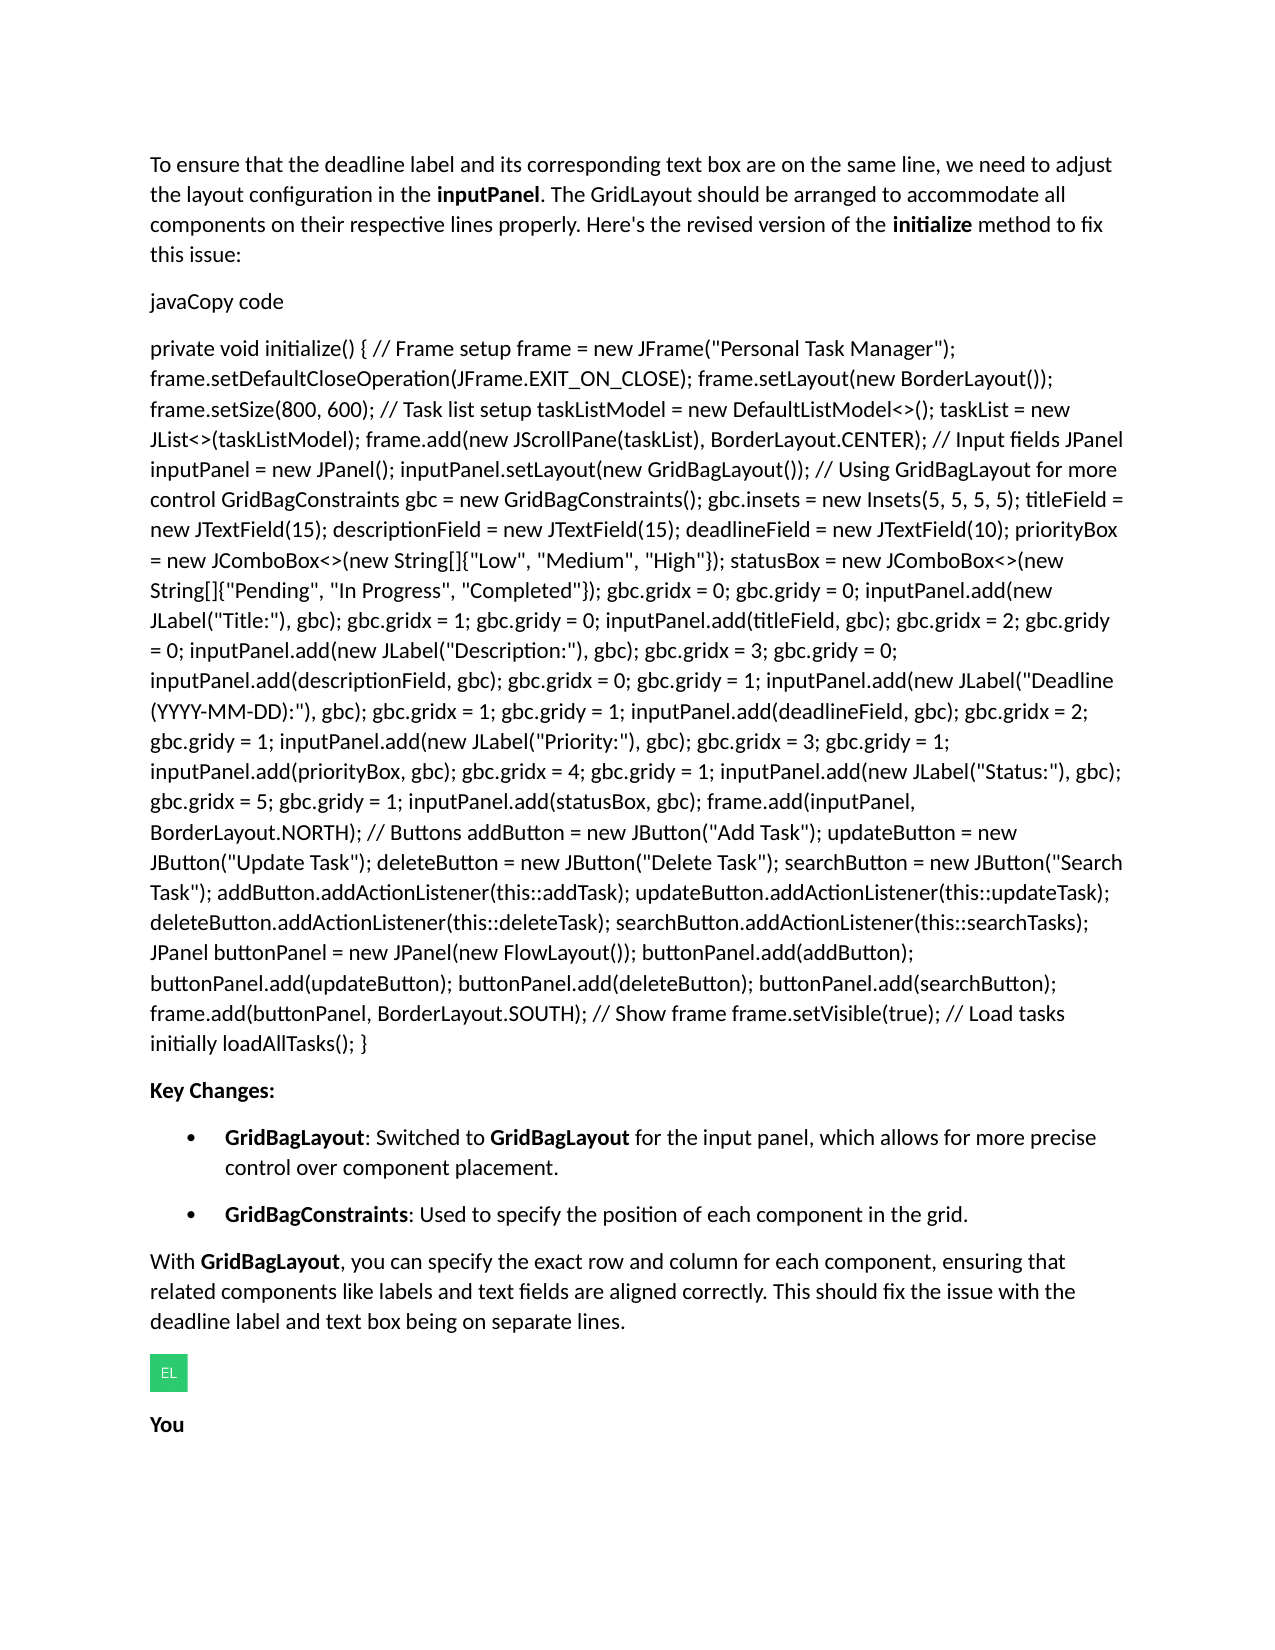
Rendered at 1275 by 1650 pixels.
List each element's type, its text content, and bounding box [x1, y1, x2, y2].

text To ensure that the deadline label and its corresponding text box are on the same line, we need to adjust the layout configuration in the inputPanel. The GridLayout should be arranged to accommodate all components on their respective lines properly. Here's the revised version of the initialize method to fix this issue: [150, 150, 1125, 269]
list GridBagLayout: Switched to GridBagLayout for the input panel, which allows for more precise control over component placement. [187, 1123, 1125, 1181]
list GridBagConstraints: Used to specify the position of each component in the grid. [187, 1200, 1125, 1228]
text With GridBagLayout, you can specify the exact row and column for each component, ensuring that related components like labels and text fields are aligned correctly. This should fix the issue with the deadline label and text box being on separate lines. [150, 1247, 1125, 1335]
text private void initialize() { // Frame setup frame = new JFrame("Personal Task Manager"); frame.setDefaultCloseOperation(JFrame.EXIT_ON_CLOSE); frame.setLayout(new BorderLayout()); frame.setSize(800, 600); // Task list setup taskListModel = new DefaultListModel<>(); taskList = new JList<>(taskListModel); frame.add(new JScrollPane(taskList), BorderLayout.CENTER); // Input fields JPanel inputPanel = new JPanel(); inputPanel.setLayout(new GridBagLayout()); // Using GridBagLayout for more control GridBagConstraints gbc = new GridBagConstraints(); gbc.insets = new Insets(5, 5, 5, 5); titleField = new JTextField(15); descriptionField = new JTextField(15); deadlineField = new JTextField(10); priorityBox = new JComboBox<>(new String[]{"Low", "Medium", "High"}); statusBox = new JComboBox<>(new String[]{"Pending", "In Progress", "Completed"}); gbc.gridx = 0; gbc.gridy = 0; inputPanel.add(new JLabel("Title:"), gbc); gbc.gridx = 1; gbc.gridy = 0; inputPanel.add(titleField, gbc); gbc.gridx = 2; gbc.gridy = 0; inputPanel.add(new JLabel("Description:"), gbc); gbc.gridx = 3; gbc.gridy = 0; inputPanel.add(descriptionField, gbc); gbc.gridx = 0; gbc.gridy = 1; inputPanel.add(new JLabel("Deadline (YYYY-MM-DD):"), gbc); gbc.gridx = 1; gbc.gridy = 1; inputPanel.add(deadlineField, gbc); gbc.gridx = 2; gbc.gridy = 1; inputPanel.add(new JLabel("Priority:"), gbc); gbc.gridx = 3; gbc.gridy = 1; inputPanel.add(priorityBox, gbc); gbc.gridx = 4; gbc.gridy = 1; inputPanel.add(new JLabel("Status:"), gbc); gbc.gridx = 5; gbc.gridy = 1; inputPanel.add(statusBox, gbc); frame.add(inputPanel, BorderLayout.NORTH); // Buttons addButton = new JButton("Add Task"); updateButton = new JButton("Update Task"); deleteButton = new JButton("Delete Task"); searchButton = new JButton("Search Task"); addButton.addActionListener(this::addTask); updateButton.addActionListener(this::updateTask); deleteButton.addActionListener(this::deleteTask); searchButton.addActionListener(this::searchTasks); JPanel buttonPanel = new JPanel(new FlowLayout()); buttonPanel.add(addButton); buttonPanel.add(updateButton); buttonPanel.add(deleteButton); buttonPanel.add(searchButton); frame.add(buttonPanel, BorderLayout.SOUTH); // Show frame frame.setVisible(true); // Load tasks initially loadAllTasks(); } [150, 334, 1125, 1057]
text Key Changes: [150, 1076, 1125, 1104]
text You [150, 1411, 1125, 1438]
text javaCopy code [150, 287, 1125, 316]
picture [150, 1354, 188, 1392]
